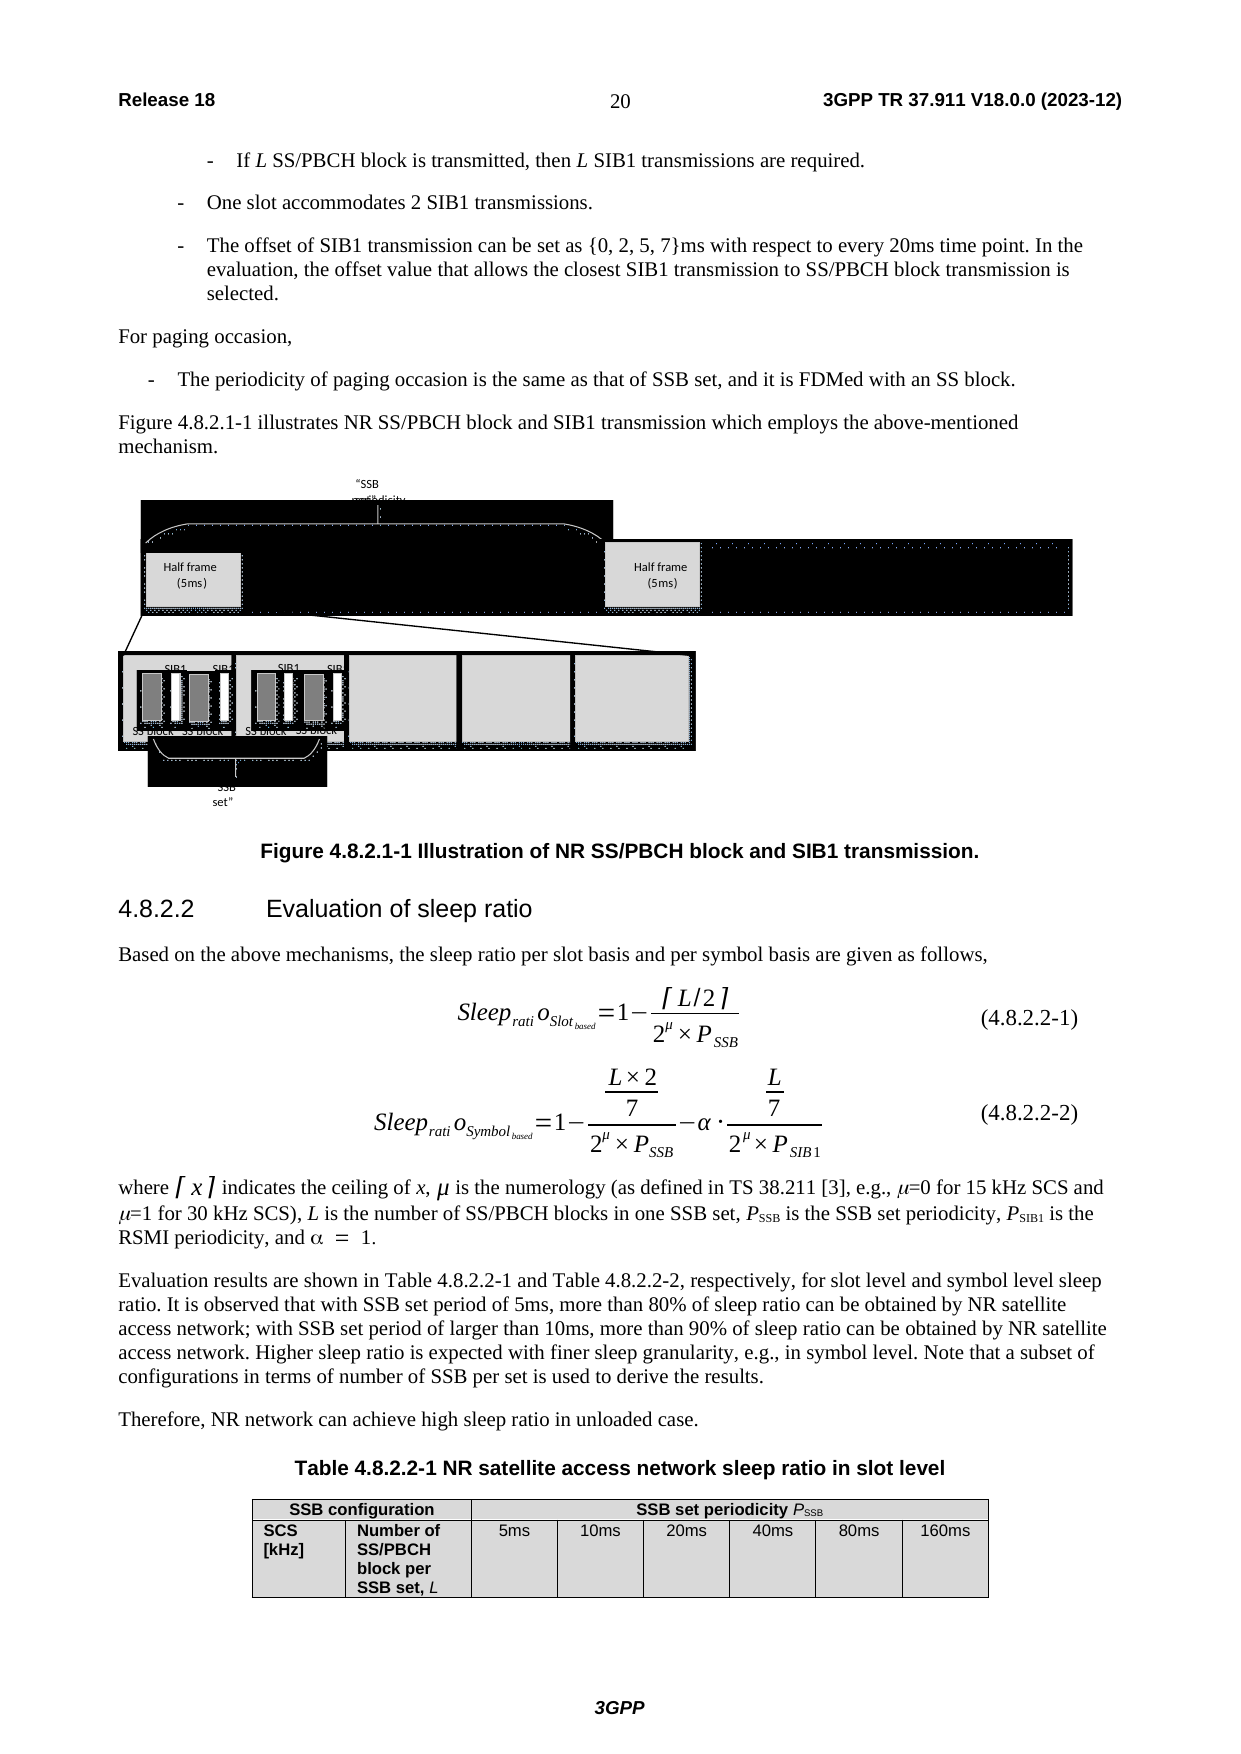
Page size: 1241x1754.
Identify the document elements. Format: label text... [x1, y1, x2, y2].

text For paging occasion, [118, 324, 1122, 348]
table_cell Number of SS/PBCH block per SSB set, L [346, 1521, 471, 1597]
table_header SSB configuration [253, 1500, 471, 1519]
table_cell 160ms [903, 1521, 988, 1597]
text - One slot accommodates 2 SIB1 transmissions. [177, 190, 1122, 214]
text Figure 4.8.2.1-1 illustrates NR SS/PBCH block and SIB1 transmission which employs the above-mentioned mechanism. [118, 410, 1122, 458]
text - The periodicity of paging occasion is the same as that of SSB set, and it is FDMed with an SS block. [148, 367, 1122, 391]
text - If L SS/PBCH block is transmitted, then L SIB1 transmissions are required. [207, 147, 1122, 172]
text (4.8.2.2-2) [118, 1063, 1122, 1161]
text Therefore, NR network can achieve high sleep ratio in unloaded case. [118, 1407, 1122, 1431]
subtitle 4.8.2.2 Evaluation of sleep ratio [118, 894, 1122, 923]
text Table 4.8.2.2-1 NR satellite access network sleep ratio in slot level [118, 1456, 1122, 1480]
table_cell SCS [kHz] [253, 1521, 345, 1597]
text Based on the above mechanisms, the sleep ratio per slot basis and per symbol basis are given as follows, [118, 942, 1122, 966]
table_header SSB set periodicity PSSB [472, 1500, 988, 1519]
text (4.8.2.2-1) [118, 984, 1122, 1051]
table_cell 20ms [644, 1521, 729, 1597]
text Figure 4.8.2.1-1 Illustration of NR SS/PBCH block and SIB1 transmission. [118, 839, 1122, 863]
table_cell 5ms [472, 1521, 557, 1597]
text - The offset of SIB1 transmission can be set as {0, 2, 5, 7}ms with respect to every 20ms time point. In the evaluation, the offset value that allows the closest SIB1 transmission to SS/PBCH block transmission is selected. [177, 233, 1122, 305]
table_cell 40ms [730, 1521, 815, 1597]
text where indicates the ceiling of x, is the numerology (as defined in TS 38.211 [3], e.g., =0 for 15 kHz SCS and =1 for 30 kHz SCS), L is the number of SS/PBCH blocks in one SSB set, PSSB is the SSB set periodicity, PSIB1 is the RSMI periodicity, and . [118, 1173, 1122, 1249]
text Evaluation results are shown in Table 4.8.2.2-1 and Table 4.8.2.2-2, respectively, for slot level and symbol level sleep ratio. It is observed that with SSB set period of 5ms, more than 80% of sleep ratio can be obtained by NR satellite access network; with SSB set period of larger than 10ms, more than 90% of sleep ratio can be obtained by NR satellite access network. Higher sleep ratio is expected with finer sleep granularity, e.g., in symbol level. Note that a subset of configurations in terms of number of SSB per set is used to derive the results. [118, 1268, 1122, 1388]
table_cell 10ms [558, 1521, 643, 1597]
table_cell 80ms [816, 1521, 902, 1597]
